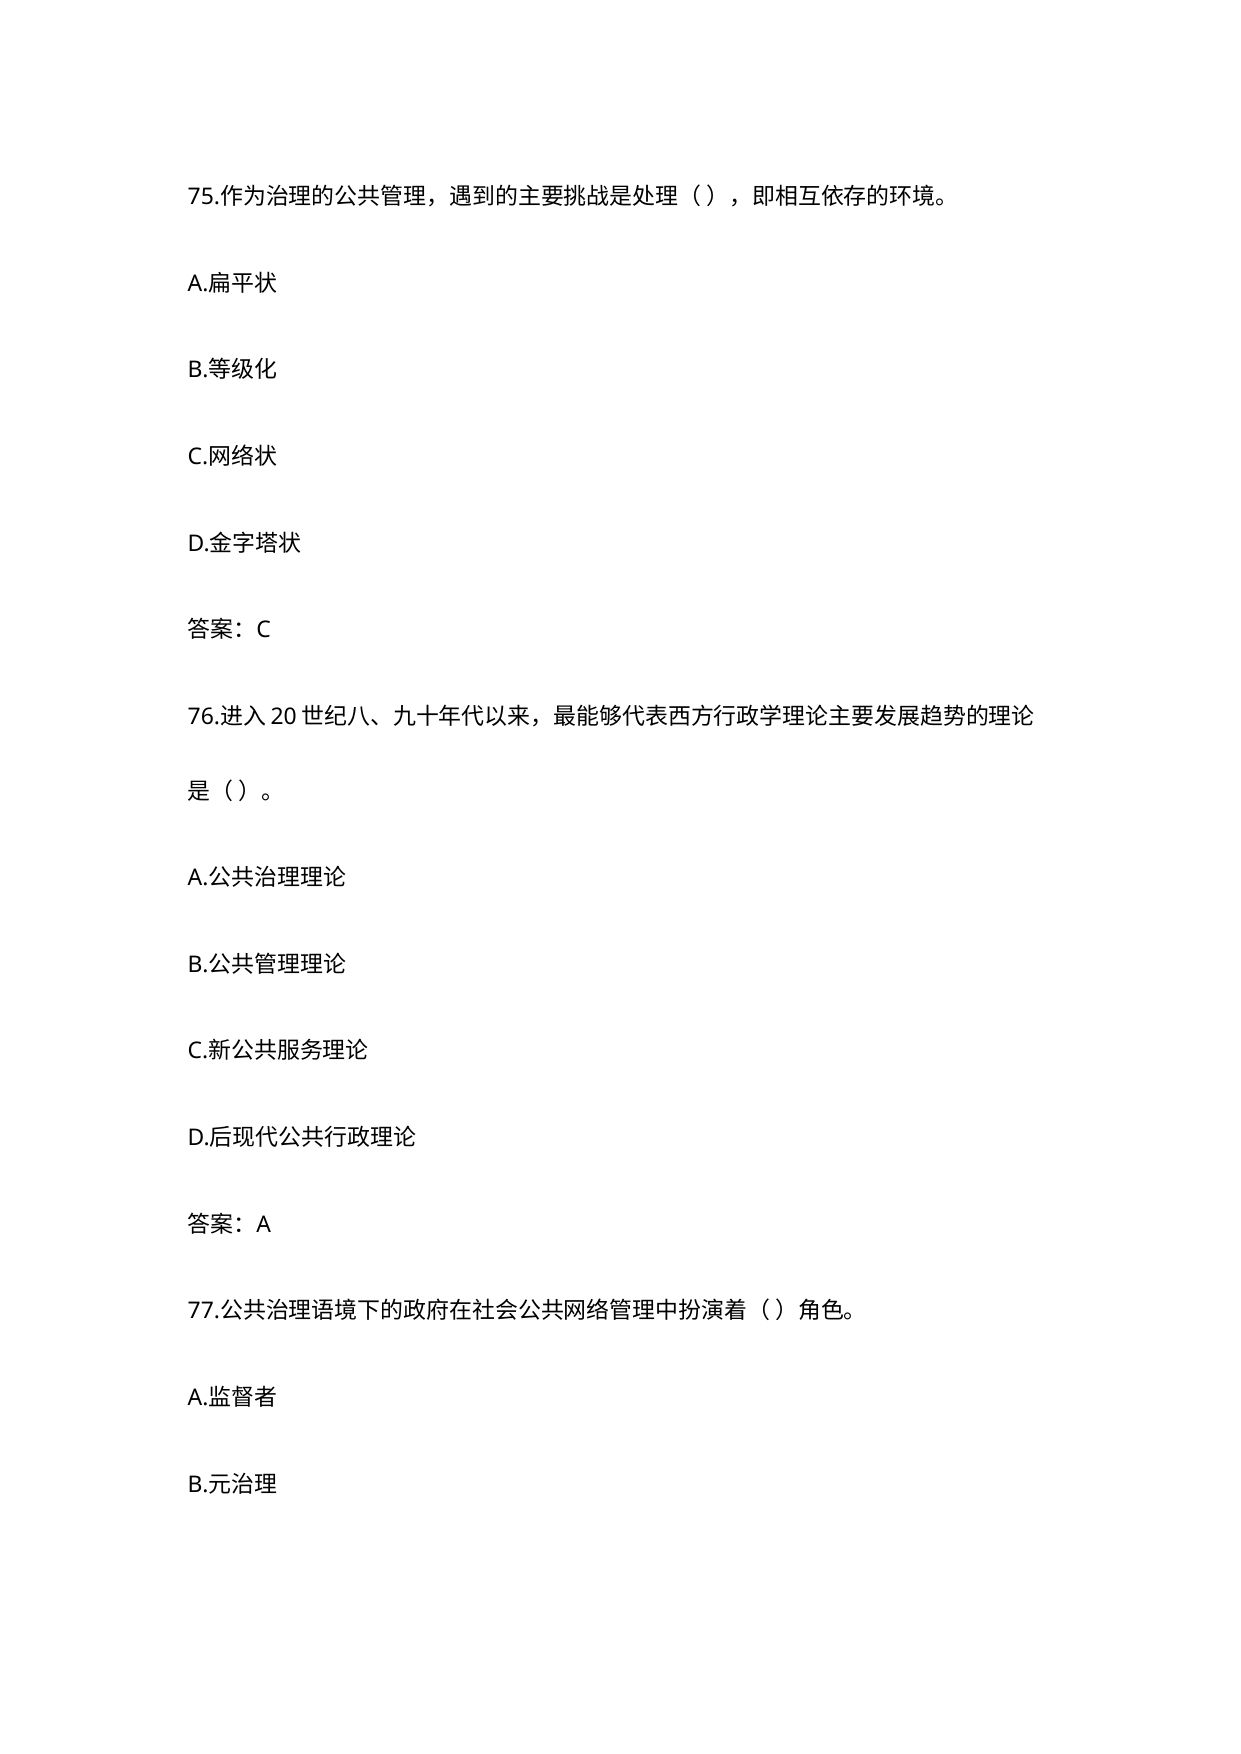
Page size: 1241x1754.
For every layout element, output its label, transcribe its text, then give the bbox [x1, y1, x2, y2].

text A.公共治理理论 [187, 843, 1053, 908]
text B.公共管理理论 [187, 930, 1053, 995]
text D.金字塔状 [187, 509, 1053, 574]
text B.元治理 [187, 1450, 1053, 1515]
text 76.进入20世纪八、九十年代以来，最能够代表西方行政学理论主要发展趋势的理论是（ ）。 [187, 682, 1053, 822]
text 答案：A [187, 1190, 1053, 1255]
text A.监督者 [187, 1363, 1053, 1428]
text C.网络状 [187, 422, 1053, 487]
text B.等级化 [187, 335, 1053, 400]
text 答案：C [187, 595, 1053, 660]
text 75.作为治理的公共管理，遇到的主要挑战是处理（ ），即相互依存的环境。 [187, 162, 1053, 227]
text D.后现代公共行政理论 [187, 1103, 1053, 1168]
text C.新公共服务理论 [187, 1017, 1053, 1082]
text 77.公共治理语境下的政府在社会公共网络管理中扮演着（ ）角色。 [187, 1277, 1053, 1342]
text A.扁平状 [187, 249, 1053, 314]
